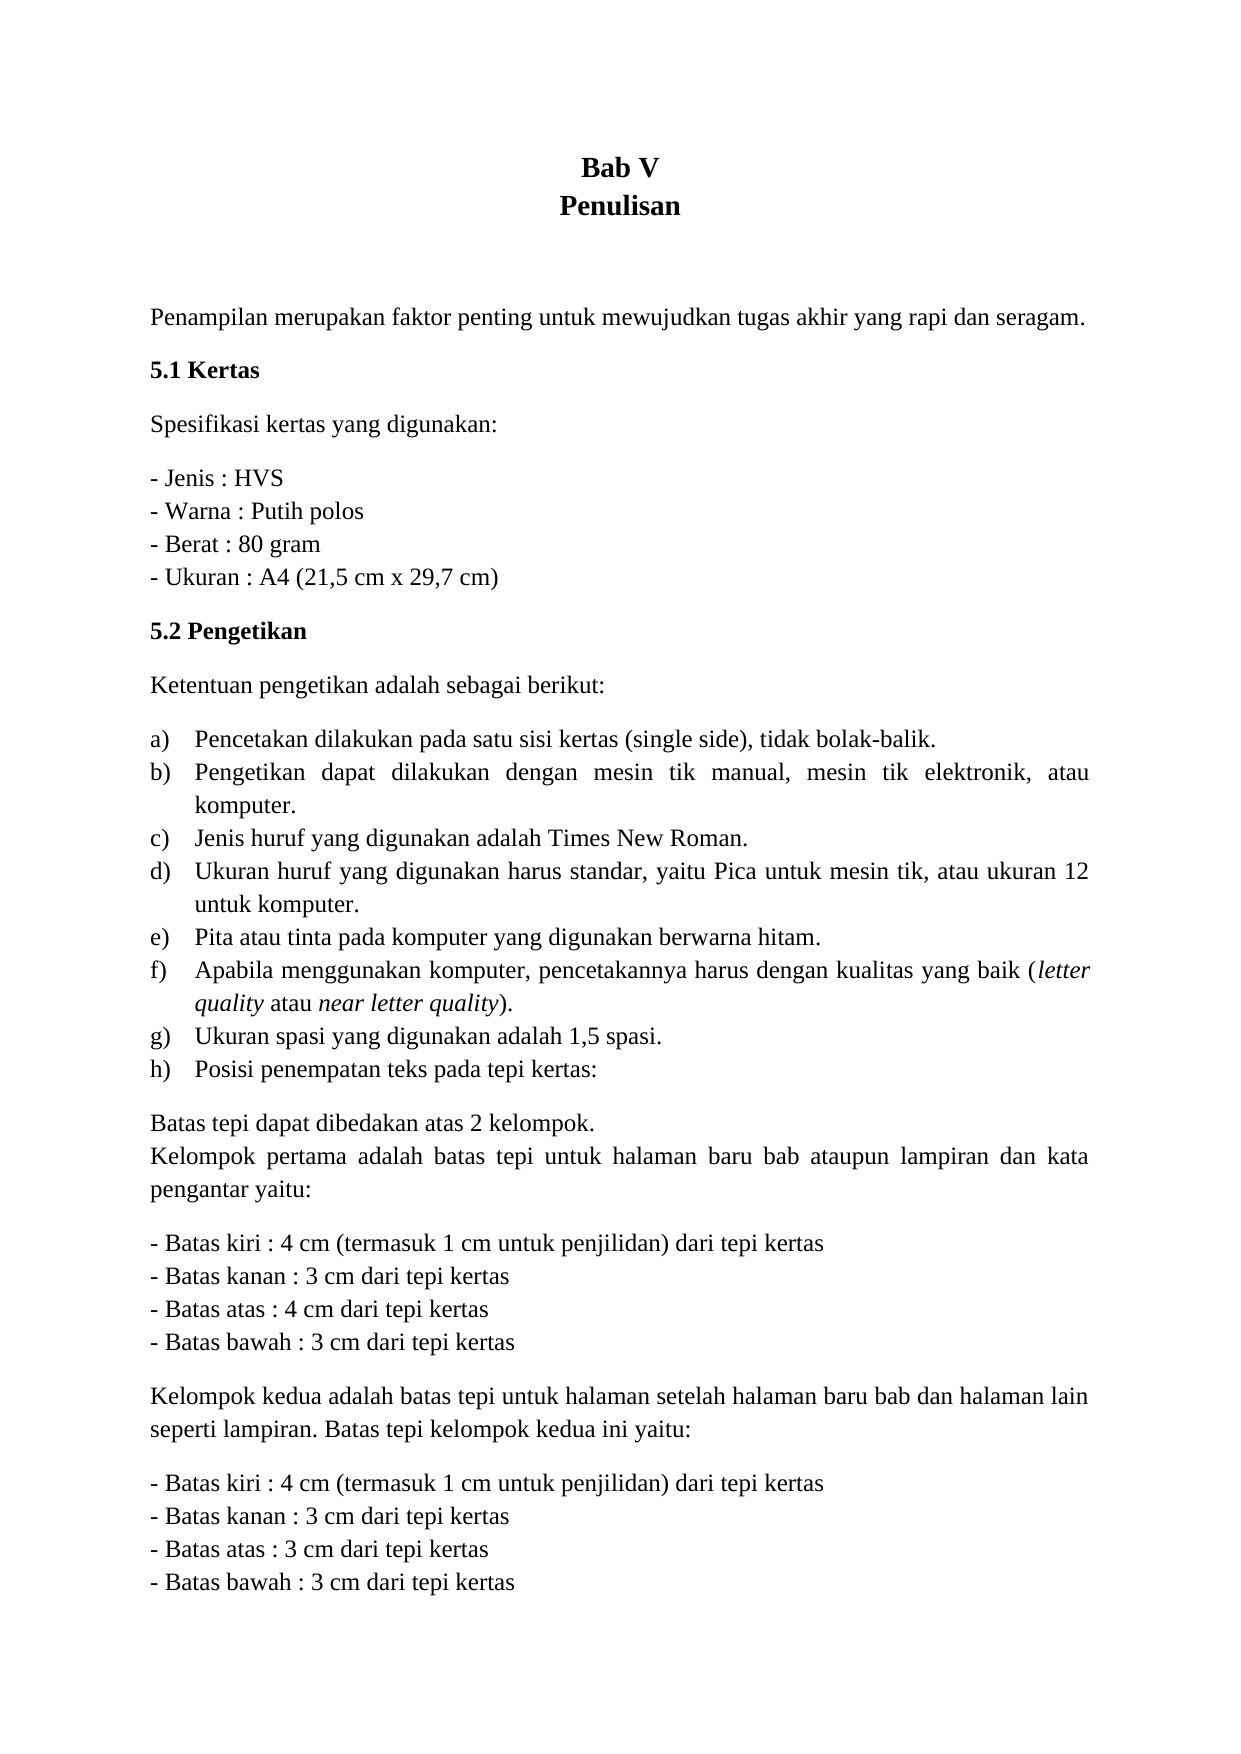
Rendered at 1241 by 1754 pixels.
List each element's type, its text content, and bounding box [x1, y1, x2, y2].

text - Ukuran : A4 (21,5 cm x 29,7 cm) [150, 562, 1090, 591]
text Bab V [150, 150, 1090, 183]
list Ukuran huruf yang digunakan harus standar, yaitu Pica untuk mesin tik, atau ukuran 12 untuk komputer. [150, 856, 1090, 918]
list Apabila menggunakan komputer, pencetakannya harus dengan kualitas yang baik (letter quality atau near letter quality). [150, 955, 1090, 1017]
text - Batas kanan : 3 cm dari tepi kertas [150, 1501, 1090, 1529]
text Penampilan merupakan faktor penting untuk mewujudkan tugas akhir yang rapi dan seragam. [150, 302, 1090, 331]
list Pita atau tinta pada komputer yang digunakan berwarna hitam. [150, 922, 1090, 951]
text - Berat : 80 gram [150, 529, 1090, 558]
text - Batas atas : 4 cm dari tepi kertas [150, 1294, 1090, 1323]
text - Warna : Putih polos [150, 496, 1090, 525]
text - Batas kanan : 3 cm dari tepi kertas [150, 1261, 1090, 1290]
text Penulisan [150, 188, 1090, 222]
list Pengetikan dapat dilakukan dengan mesin tik manual, mesin tik elektronik, atau komputer. [150, 757, 1090, 819]
text Batas tepi dapat dibedakan atas 2 kelompok. [150, 1108, 1090, 1137]
text 5.2 Pengetikan [150, 616, 1090, 645]
list Jenis huruf yang digunakan adalah Times New Roman. [150, 823, 1090, 852]
text Spesifikasi kertas yang digunakan: [150, 409, 1090, 438]
text Kelompok kedua adalah batas tepi untuk halaman setelah halaman baru bab dan halaman lain seperti lampiran. Batas tepi kelompok kedua ini yaitu: [150, 1381, 1090, 1443]
text - Batas bawah : 3 cm dari tepi kertas [150, 1567, 1090, 1596]
list Pencetakan dilakukan pada satu sisi kertas (single side), tidak bolak-balik. [150, 724, 1090, 753]
list Ukuran spasi yang digunakan adalah 1,5 spasi. [150, 1021, 1090, 1050]
text Kelompok pertama adalah batas tepi untuk halaman baru bab ataupun lampiran dan kata pengantar yaitu: [150, 1141, 1090, 1203]
text - Jenis : HVS [150, 463, 1090, 492]
text - Batas kiri : 4 cm (termasuk 1 cm untuk penjilidan) dari tepi kertas [150, 1228, 1090, 1257]
text Ketentuan pengetikan adalah sebagai berikut: [150, 670, 1090, 699]
list Posisi penempatan teks pada tepi kertas: [150, 1054, 1090, 1083]
text 5.1 Kertas [150, 356, 1090, 384]
text - Batas atas : 3 cm dari tepi kertas [150, 1534, 1090, 1562]
text - Batas bawah : 3 cm dari tepi kertas [150, 1327, 1090, 1356]
text - Batas kiri : 4 cm (termasuk 1 cm untuk penjilidan) dari tepi kertas [150, 1468, 1090, 1496]
